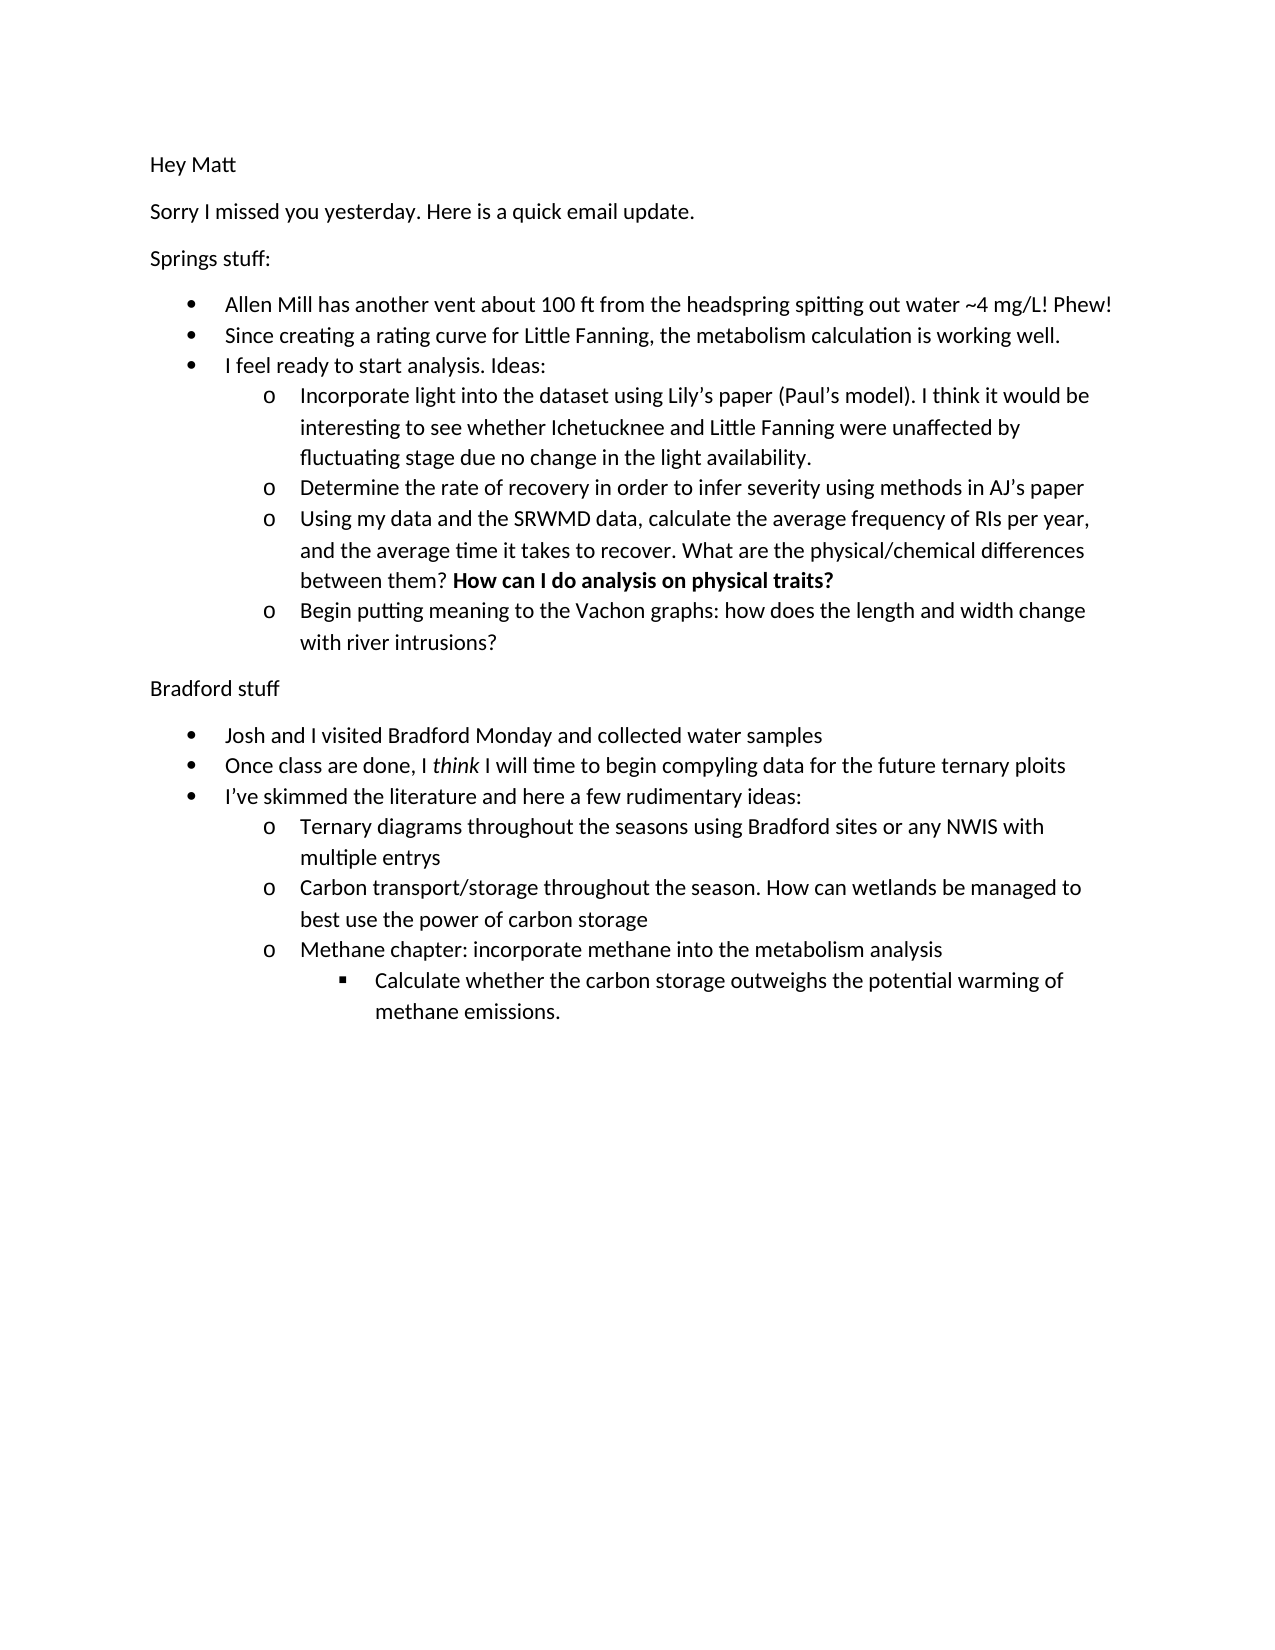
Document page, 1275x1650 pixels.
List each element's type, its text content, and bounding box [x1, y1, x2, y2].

list Using my data and the SRWMD data, calculate the average frequency of RIs per year, and the average time it takes to recover. What are the physical/chemical differences between them? How can I do analysis on physical traits? [262, 504, 1125, 594]
list Ternary diagrams throughout the seasons using Bradford sites or any NWIS with multiple entrys [262, 812, 1125, 871]
text Hey Matt [150, 150, 1125, 178]
list Allen Mill has another vent about 100 ft from the headspring spitting out water ~4 mg/L! Phew! [187, 291, 1125, 319]
list Since creating a rating curve for Little Fanning, the metabolism calculation is working well. [187, 321, 1125, 349]
list Determine the rate of recovery in order to infer severity using methods in AJ’s paper [262, 473, 1125, 502]
list Methane chapter: incorporate methane into the metabolism analysis [262, 935, 1125, 964]
text Bradford stuff [150, 674, 1125, 702]
list I feel ready to start analysis. Ideas: [187, 351, 1125, 379]
list Incorporate light into the dataset using Lily’s paper (Paul’s model). I think it would be interesting to see whether Ichetucknee and Little Fanning were unaffected by fluctuating stage due no change in the light availability. [262, 381, 1125, 471]
list Begin putting meaning to the Vachon graphs: how does the length and width change with river intrusions? [262, 596, 1125, 656]
list I’ve skimmed the literature and here a few rudimentary ideas: [187, 782, 1125, 810]
list Carbon transport/storage throughout the season. How can wetlands be managed to best use the power of carbon storage [262, 873, 1125, 933]
list Josh and I visited Bradford Monday and collected water samples [187, 721, 1125, 749]
text Springs stuff: [150, 244, 1125, 272]
text Sorry I missed you yesterday. Here is a quick email update. [150, 197, 1125, 225]
list Calculate whether the carbon storage outweighs the potential warming of methane emissions. [337, 967, 1125, 1025]
list Once class are done, I think I will time to begin compyling data for the future ternary ploits [187, 752, 1125, 779]
